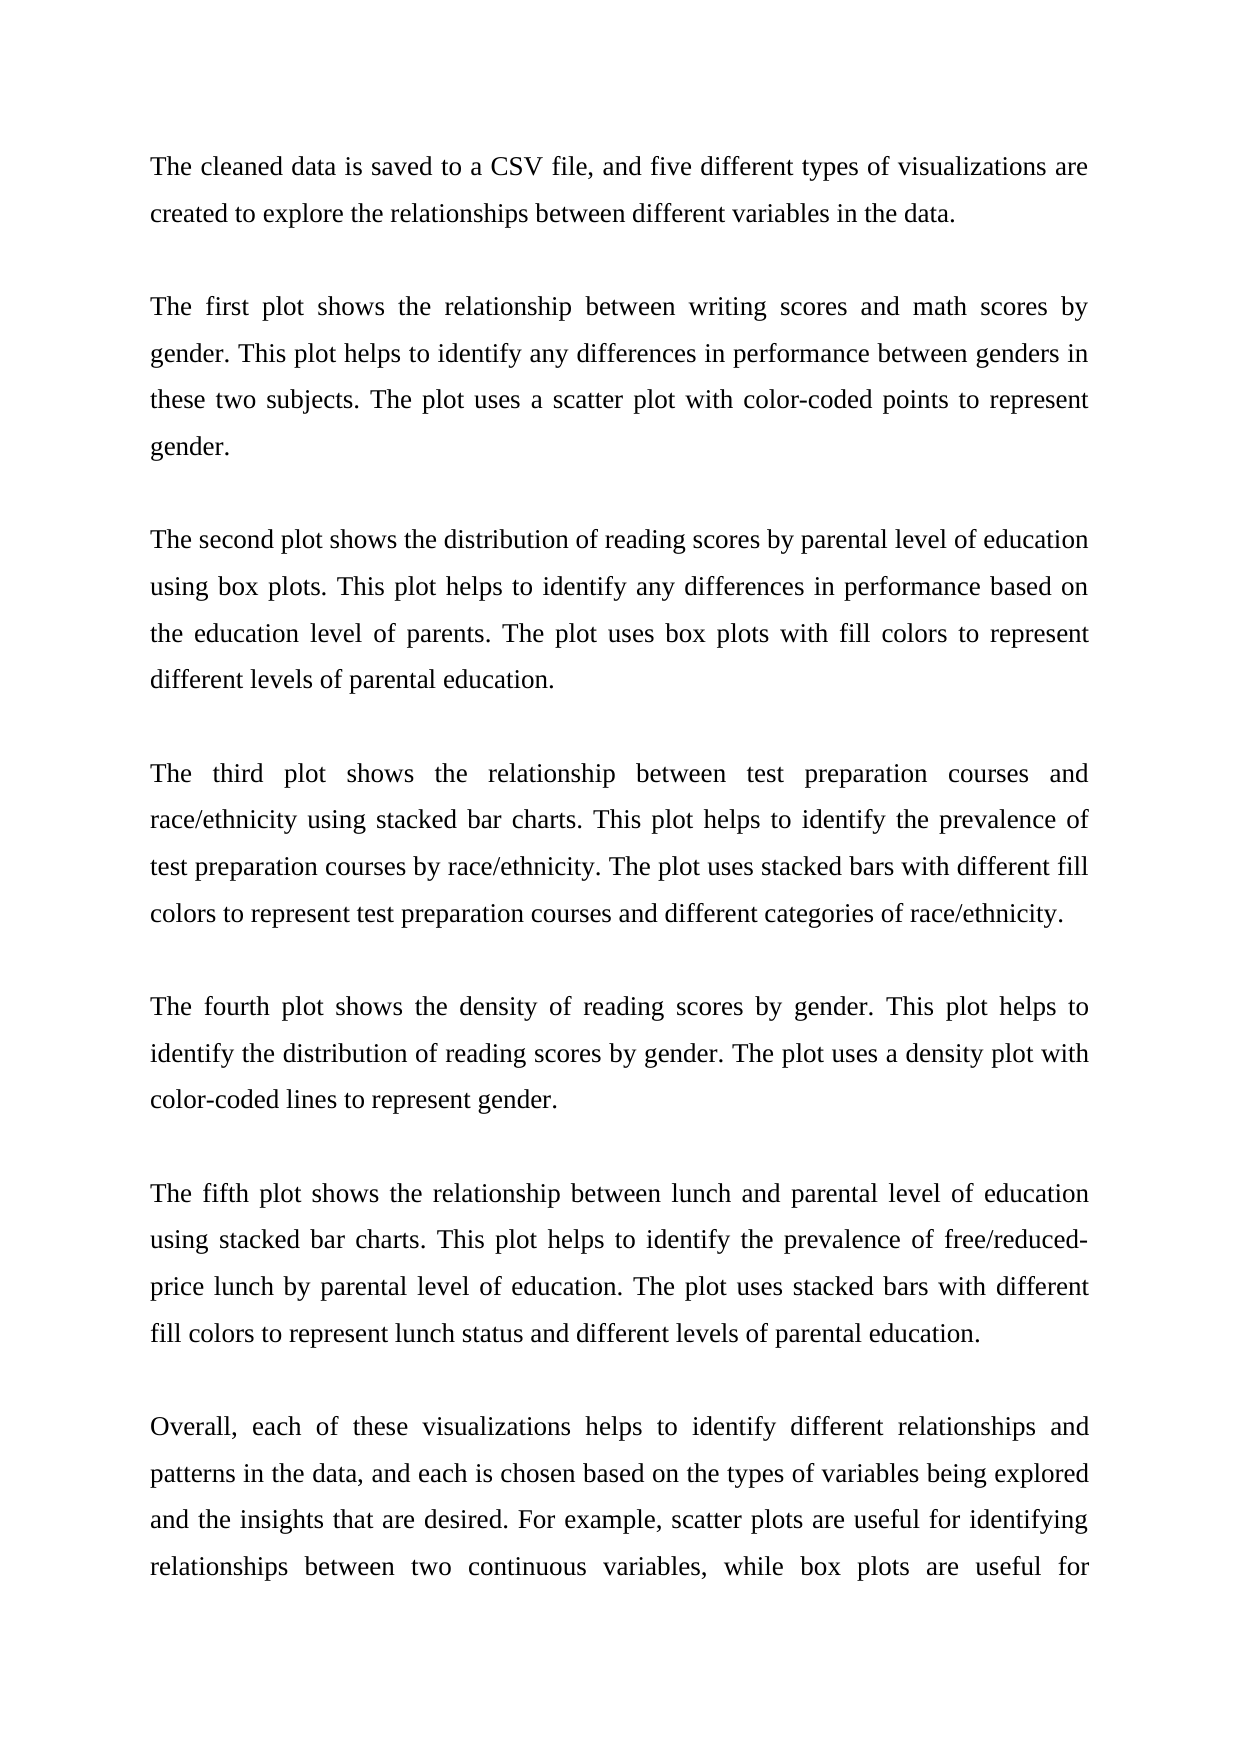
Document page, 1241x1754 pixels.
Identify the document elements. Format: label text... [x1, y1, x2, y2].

text The third plot shows the relationship between test preparation courses and race/ethnicity using stacked bar charts. This plot helps to identify the prevalence of test preparation courses by race/ethnicity. The plot uses stacked bars with different fill colors to represent test preparation courses and different categories of race/ethnicity. [150, 757, 1090, 928]
text The first plot shows the relationship between writing scores and math scores by gender. This plot helps to identify any differences in performance between genders in these two subjects. The plot uses a scatter plot with color-coded points to represent gender. [150, 290, 1090, 461]
text The fifth plot shows the relationship between lunch and parental level of education using stacked bar charts. This plot helps to identify the prevalence of free/reduced-price lunch by parental level of education. The plot uses stacked bars with different fill colors to represent lunch status and different levels of parental education. [150, 1177, 1090, 1348]
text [150, 1410, 1090, 1581]
text The fourth plot shows the density of reading scores by gender. This plot helps to identify the distribution of reading scores by gender. The plot uses a density plot with color-coded lines to represent gender. [150, 990, 1090, 1114]
text The second plot shows the distribution of reading scores by parental level of education using box plots. This plot helps to identify any differences in performance based on the education level of parents. The plot uses box plots with fill colors to represent different levels of parental education. [150, 523, 1090, 694]
text The cleaned data is saved to a CSV file, and five different types of visualizations are created to explore the relationships between different variables in the data. [150, 150, 1090, 228]
